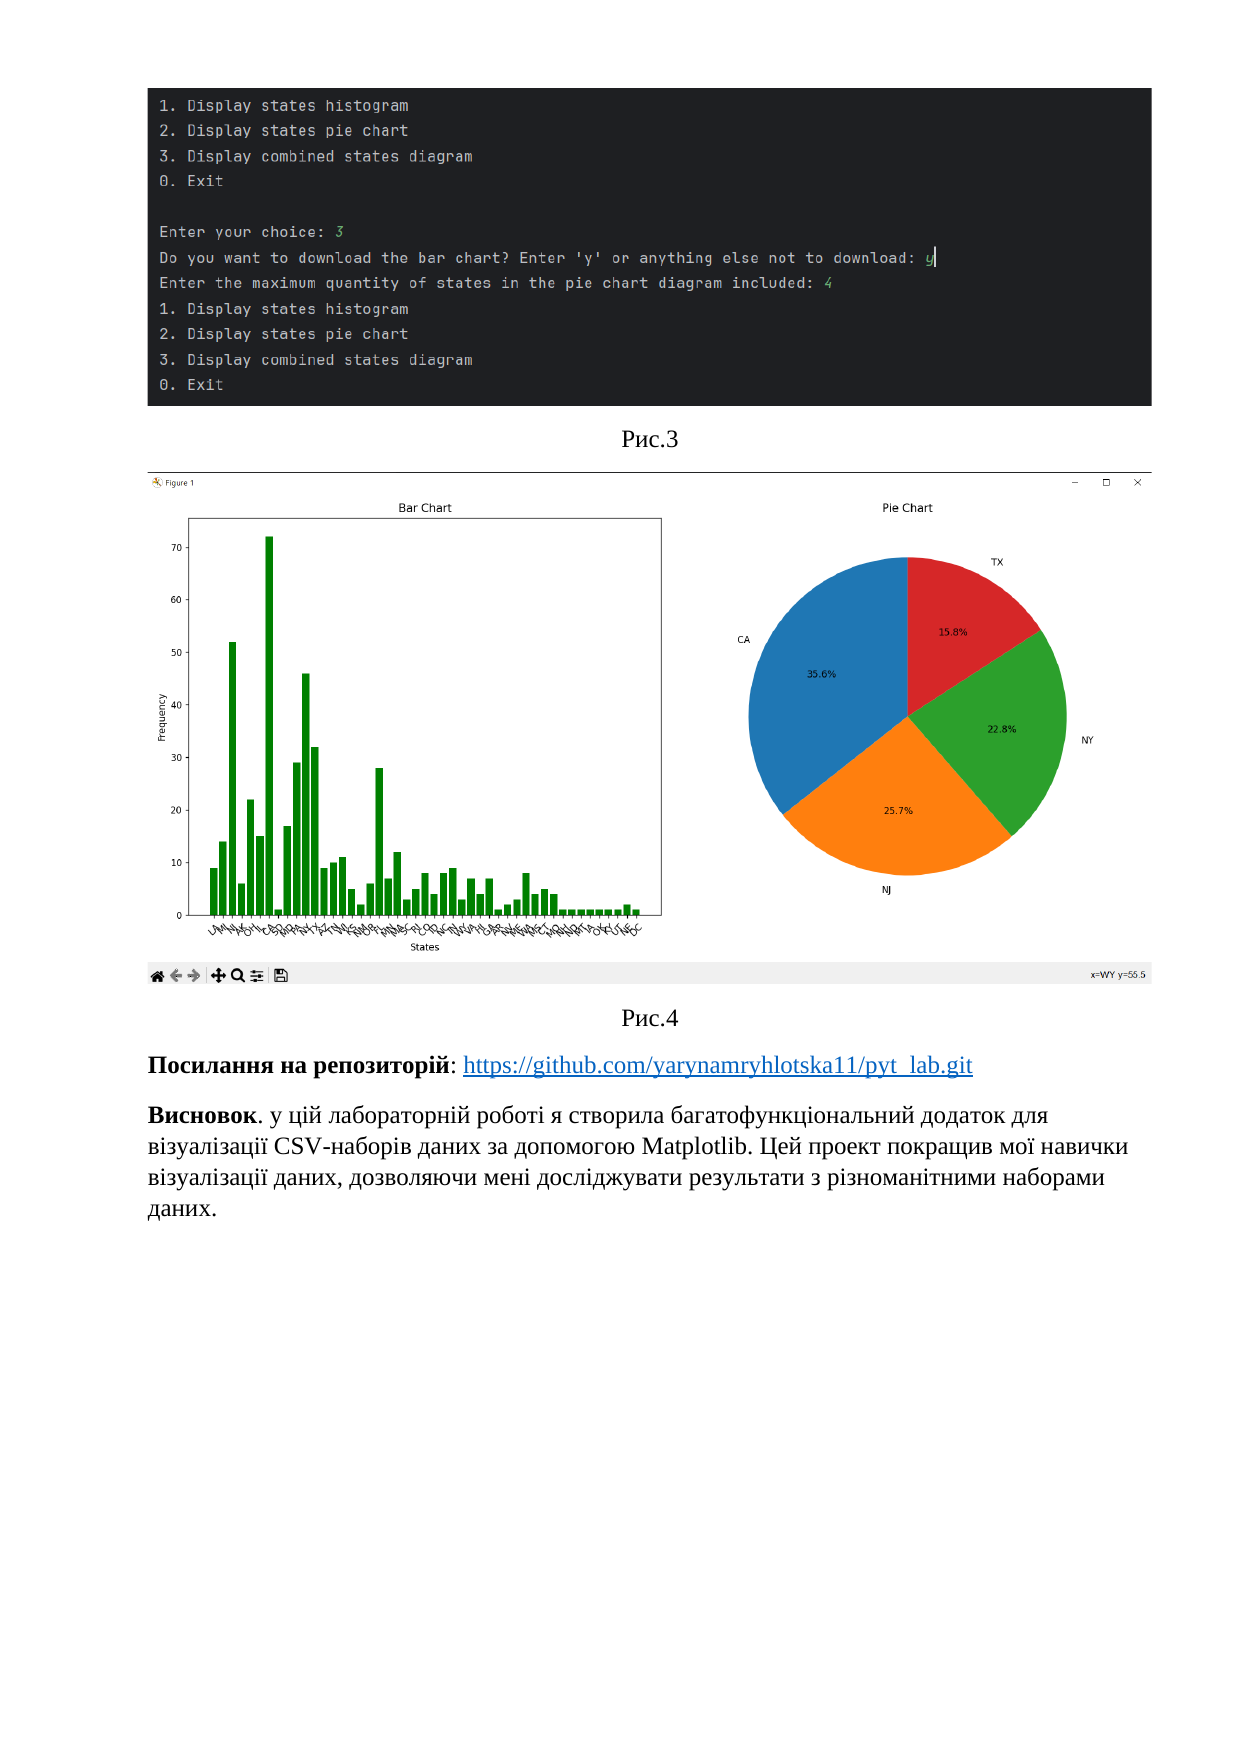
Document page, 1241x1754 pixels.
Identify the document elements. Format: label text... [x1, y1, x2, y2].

text Рис.4 [148, 1003, 1152, 1031]
picture [147, 472, 1152, 984]
text Рис.3 [148, 424, 1152, 453]
text Висновок. у цій лабораторній роботі я створила багатофункціональний додаток для візуалізації CSV-наборів даних за допомогою Matplotlib. Цей проект покращив мої навички візуалізації даних, дозволяючи мені досліджувати результати з різноманітними наборами даних. [148, 1100, 1152, 1222]
picture [147, 88, 1152, 406]
text Посилання на репозиторій: https://github.com/yarynamryhlotska11/pyt_lab.git [148, 1050, 1152, 1079]
